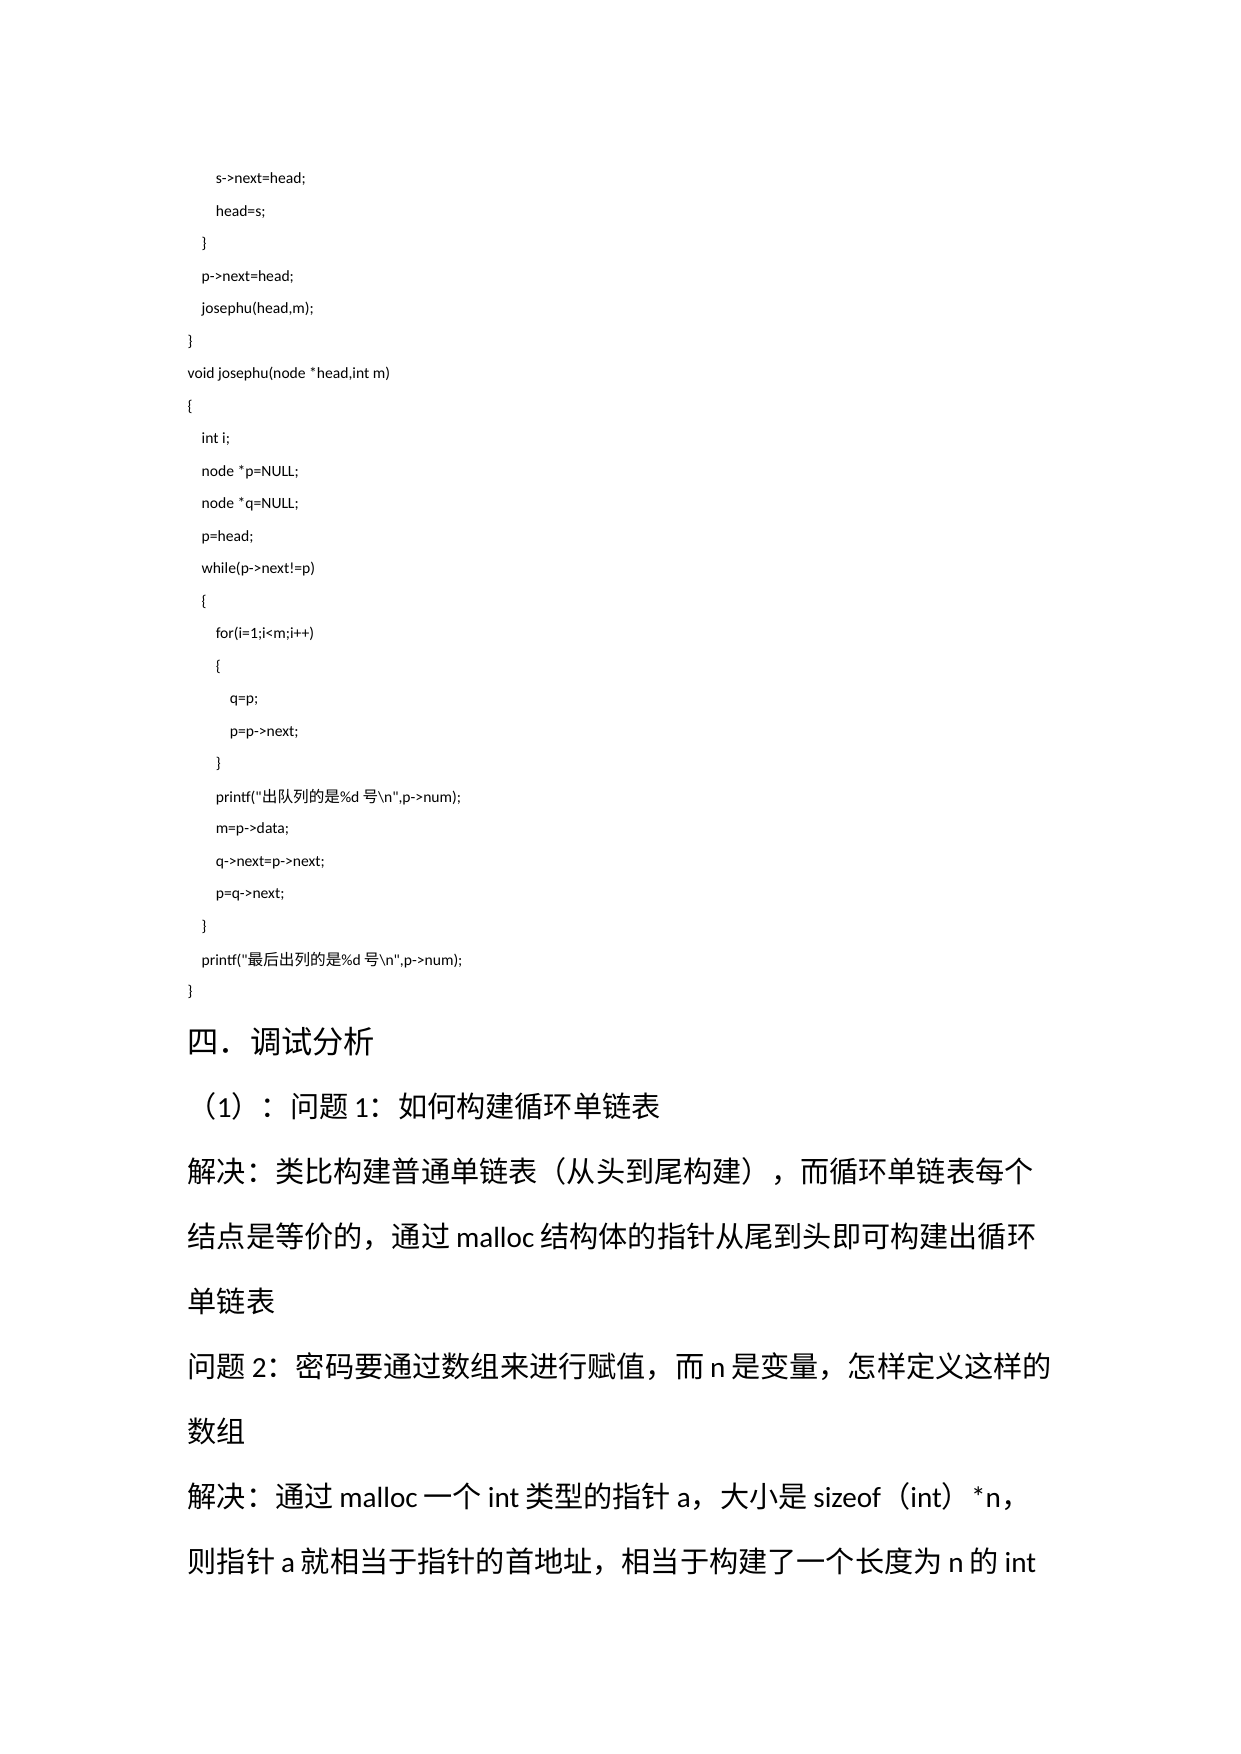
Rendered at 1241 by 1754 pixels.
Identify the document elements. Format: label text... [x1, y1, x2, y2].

list { [187, 584, 1053, 617]
list q->next=p->next; [187, 844, 1053, 877]
list 四．调试分析 [187, 1007, 1053, 1072]
list } [187, 909, 1053, 942]
list } [187, 974, 1053, 1007]
list q=p; [187, 682, 1053, 714]
list p->next=head; [187, 259, 1053, 292]
list printf("出队列的是%d号\n",p->num); [187, 779, 1053, 812]
list head=s; [187, 194, 1053, 227]
list } [187, 227, 1053, 259]
list node *p=NULL; [187, 454, 1053, 487]
list { [187, 649, 1053, 682]
list josephu(head,m); [187, 292, 1053, 324]
list } [187, 747, 1053, 779]
list node *q=NULL; [187, 487, 1053, 519]
list { [187, 389, 1053, 422]
list p=head; [187, 519, 1053, 552]
list 问题2：密码要通过数组来进行赋值，而n是变量，怎样定义这样的数组 [187, 1332, 1053, 1462]
list 解决：类比构建普通单链表（从头到尾构建），而循环单链表每个结点是等价的，通过malloc结构体的指针从尾到头即可构建出循环单链表 [187, 1137, 1053, 1332]
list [187, 1462, 1053, 1592]
list printf("最后出列的是%d号\n",p->num); [187, 942, 1053, 974]
list p=q->next; [187, 877, 1053, 909]
list p=p->next; [187, 714, 1053, 747]
list while(p->next!=p) [187, 552, 1053, 584]
list （1）：问题1：如何构建循环单链表 [187, 1072, 1053, 1137]
list s->next=head; [187, 162, 1053, 194]
list for(i=1;i<m;i++) [187, 617, 1053, 649]
list void josephu(node *head,int m) [187, 357, 1053, 389]
list m=p->data; [187, 812, 1053, 844]
list } [187, 324, 1053, 357]
list int i; [187, 422, 1053, 454]
